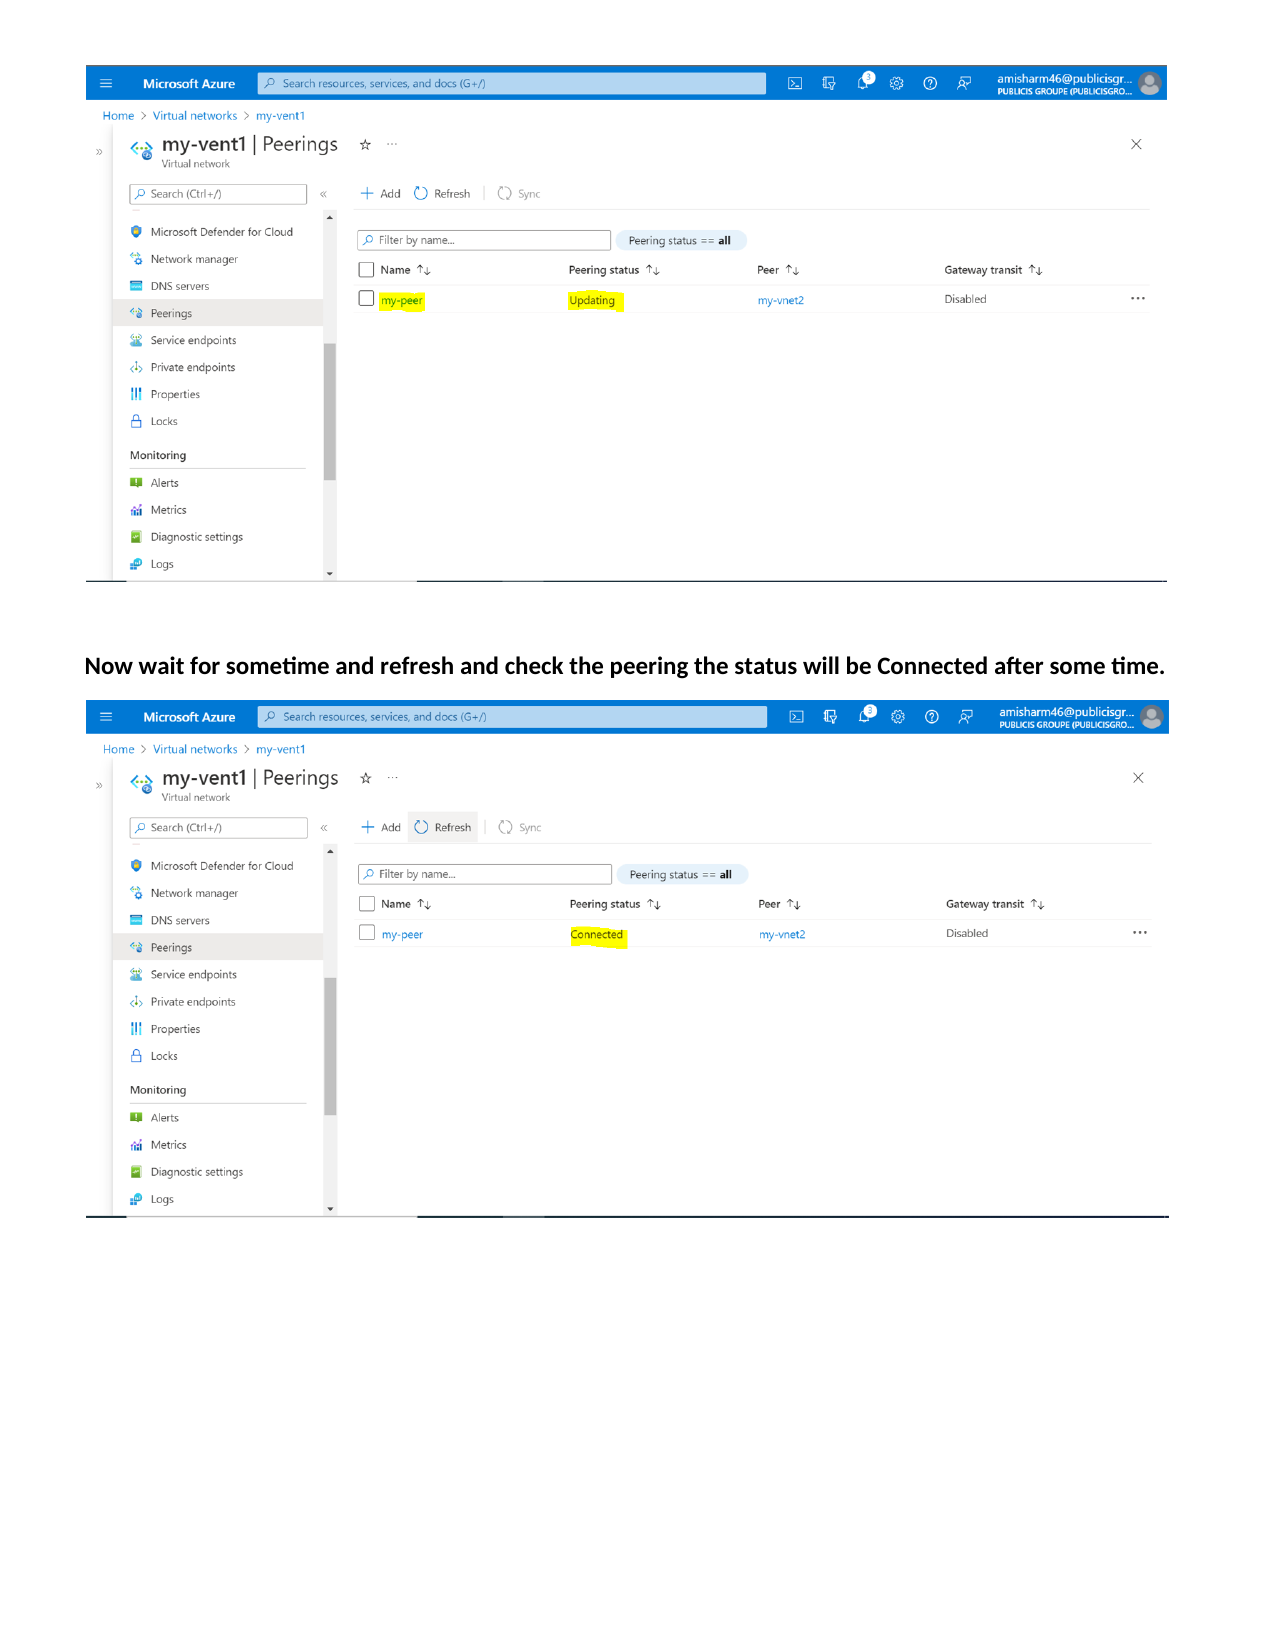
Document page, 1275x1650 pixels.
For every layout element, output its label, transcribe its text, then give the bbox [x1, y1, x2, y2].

picture [84, 700, 1172, 1218]
picture [84, 65, 1172, 582]
text Now wait for sometime and refresh and check the peering the status will be Connected after some time. [84, 650, 1172, 681]
